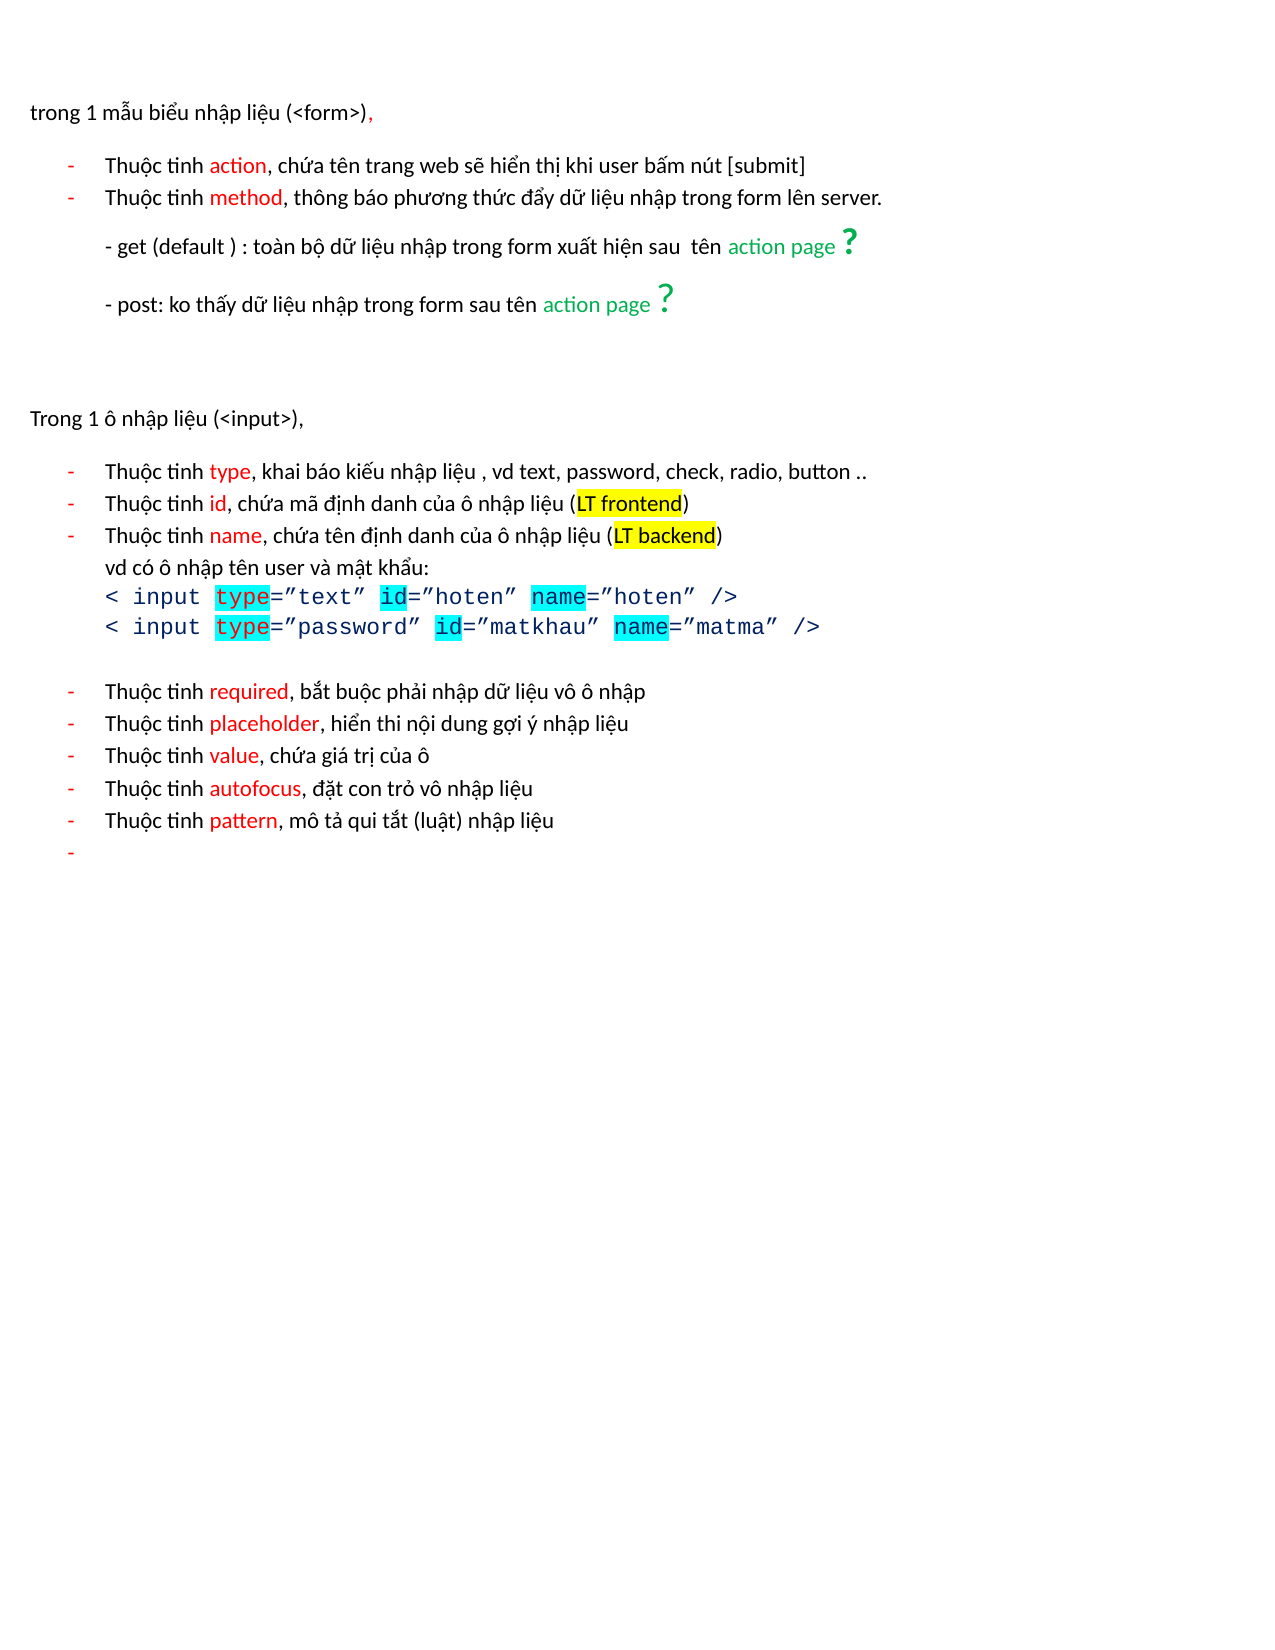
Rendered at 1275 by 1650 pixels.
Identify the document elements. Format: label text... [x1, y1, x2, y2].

list Thuộc tinh action, chứa tên trang web sẽ hiển thị khi user bấm nút [submit] [67, 151, 1230, 179]
list Thuộc tinh type, khai báo kiếu nhập liệu , vd text, password, check, radio, button .. [67, 457, 1230, 485]
list Thuộc tinh id, chứa mã định danh của ô nhập liệu (LT frontend) [67, 489, 577, 517]
list Thuộc tinh required, bắt buộc phải nhập dữ liệu vô ô nhập [67, 677, 1230, 705]
list Thuộc tinh autofocus, đặt con trỏ vô nhập liệu [67, 774, 1230, 802]
list Thuộc tinh name, chứa tên định danh của ô nhập liệu (LT backend) vd có ô nhập tên user và mật khẩu: < input type=”text” id=”hoten” name=”hoten” /> < input type=”password” id=”matkhau” name=”matma” /> [67, 521, 1230, 641]
list Thuộc tinh placeholder, hiển thi nội dung gợi ý nhập liệu [67, 709, 1230, 737]
text Trong 1 ô nhập liệu (<input>), [30, 404, 1230, 432]
list Thuộc tinh id, chứa mã định danh của ô nhập liệu (LT frontend) [682, 489, 1230, 517]
list Thuộc tinh value, chứa giá trị của ô [67, 741, 1230, 769]
list Thuộc tinh method, thông báo phương thức đẩy dữ liệu nhập trong form lên server. - get (default ) : toàn bộ dữ liệu nhập trong form xuất hiện sau tên action page ? - post: ko thấy dữ liệu nhập trong form sau tên action page ? [67, 183, 1230, 322]
list Thuộc tinh pattern, mô tả qui tắt (luật) nhập liệu [67, 806, 1230, 834]
text trong 1 mẫu biểu nhập liệu (<form>), [30, 98, 1230, 126]
